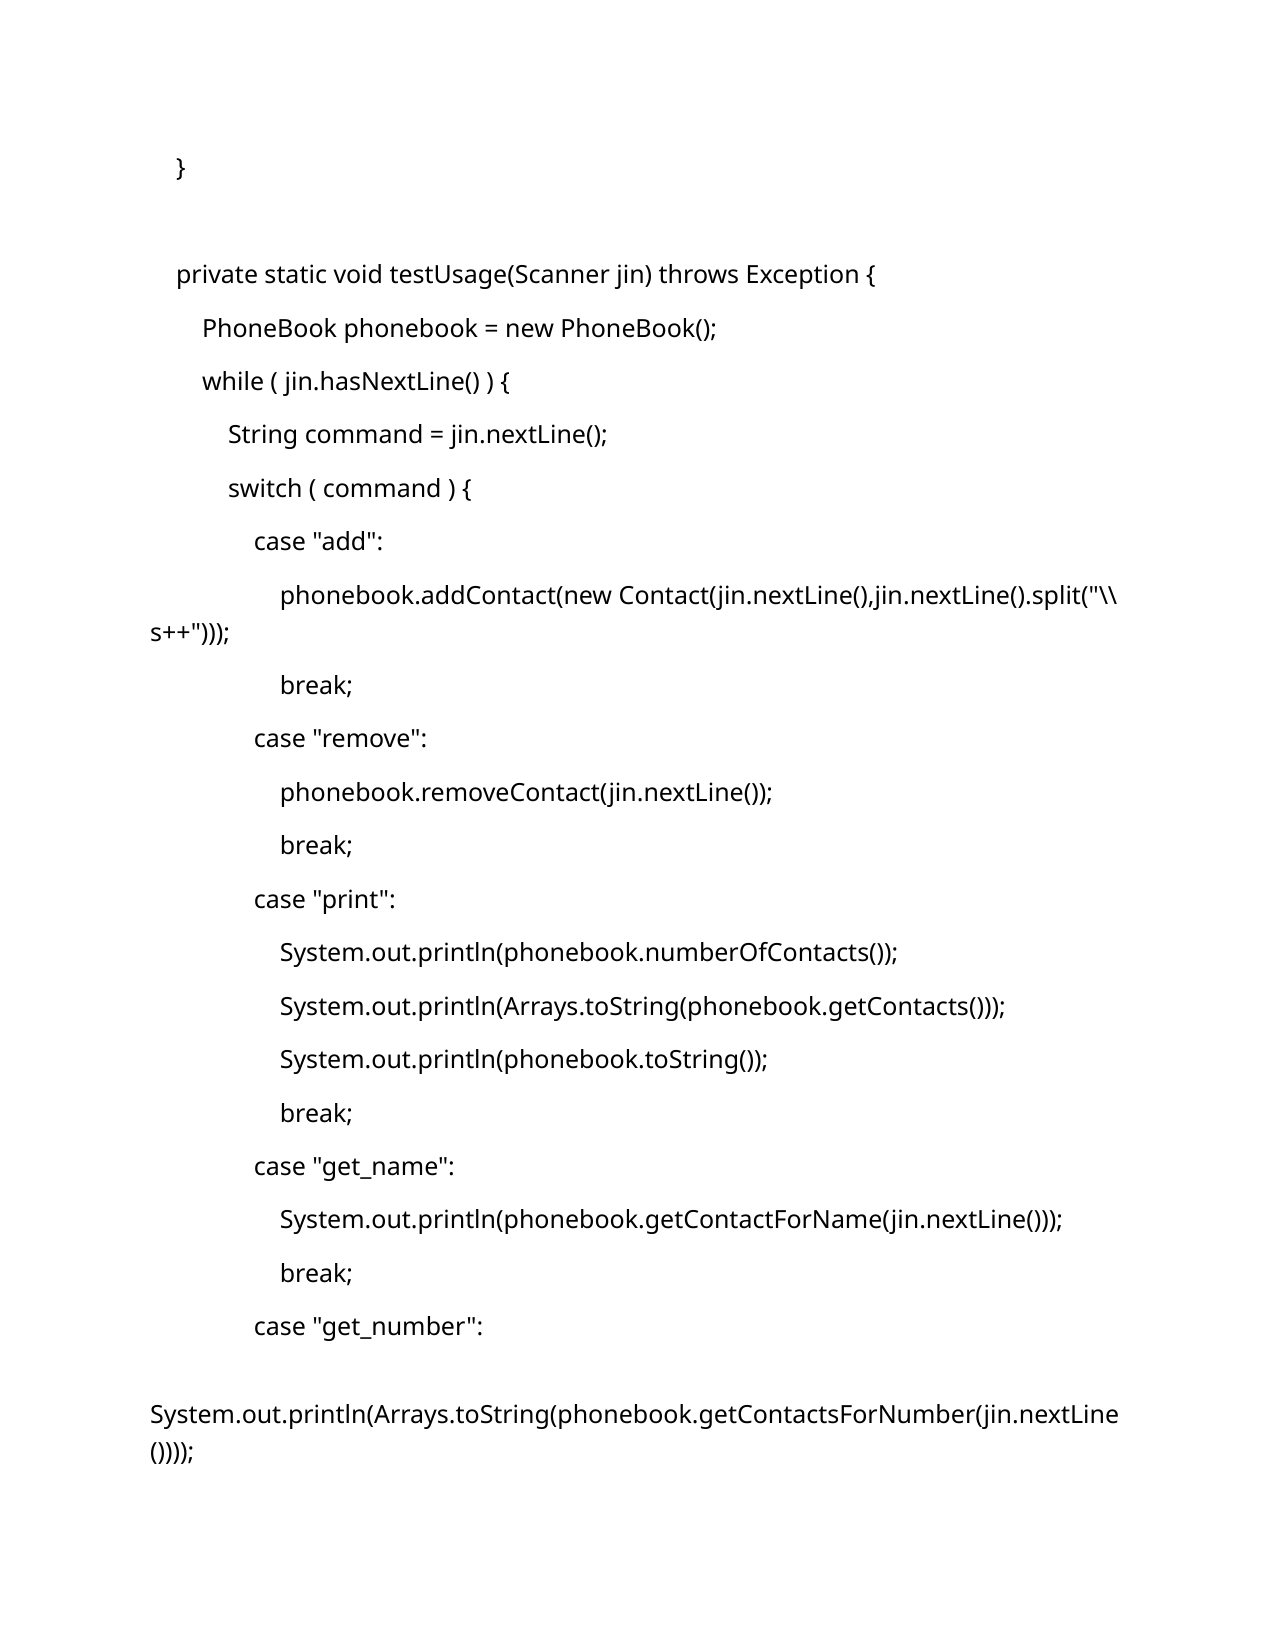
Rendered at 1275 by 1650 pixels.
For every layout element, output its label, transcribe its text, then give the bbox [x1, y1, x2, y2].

text while ( jin.hasNextLine() ) { [150, 364, 1125, 398]
text System.out.println(phonebook.toString()); [150, 1042, 1125, 1076]
text switch ( command ) { [150, 471, 1125, 505]
text System.out.println(phonebook.getContactForName(jin.nextLine())); [150, 1202, 1125, 1236]
text case "get_name": [150, 1149, 1125, 1183]
text case "print": [150, 881, 1125, 916]
text private static void testUsage(Scanner jin) throws Exception { [150, 257, 1125, 291]
text break; [150, 828, 1125, 862]
text System.out.println(phonebook.numberOfContacts()); [150, 935, 1125, 969]
text String command = jin.nextLine(); [150, 417, 1125, 451]
text break; [150, 668, 1125, 702]
text case "get_number": [150, 1309, 1125, 1343]
text phonebook.addContact(new Contact(jin.nextLine(),jin.nextLine().split("\\s++"))); [150, 577, 1125, 648]
text break; [150, 1256, 1125, 1289]
text break; [150, 1095, 1125, 1129]
text phonebook.removeContact(jin.nextLine()); [150, 774, 1125, 809]
text case "add": [150, 524, 1125, 558]
text PhoneBook phonebook = new PhoneBook(); [150, 310, 1125, 344]
text case "remove": [150, 721, 1125, 755]
text System.out.println(Arrays.toString(phonebook.getContacts())); [150, 988, 1125, 1022]
text } [150, 150, 1125, 184]
text System.out.println(Arrays.toString(phonebook.getContactsForNumber(jin.nextLine()))); [150, 1362, 1125, 1467]
